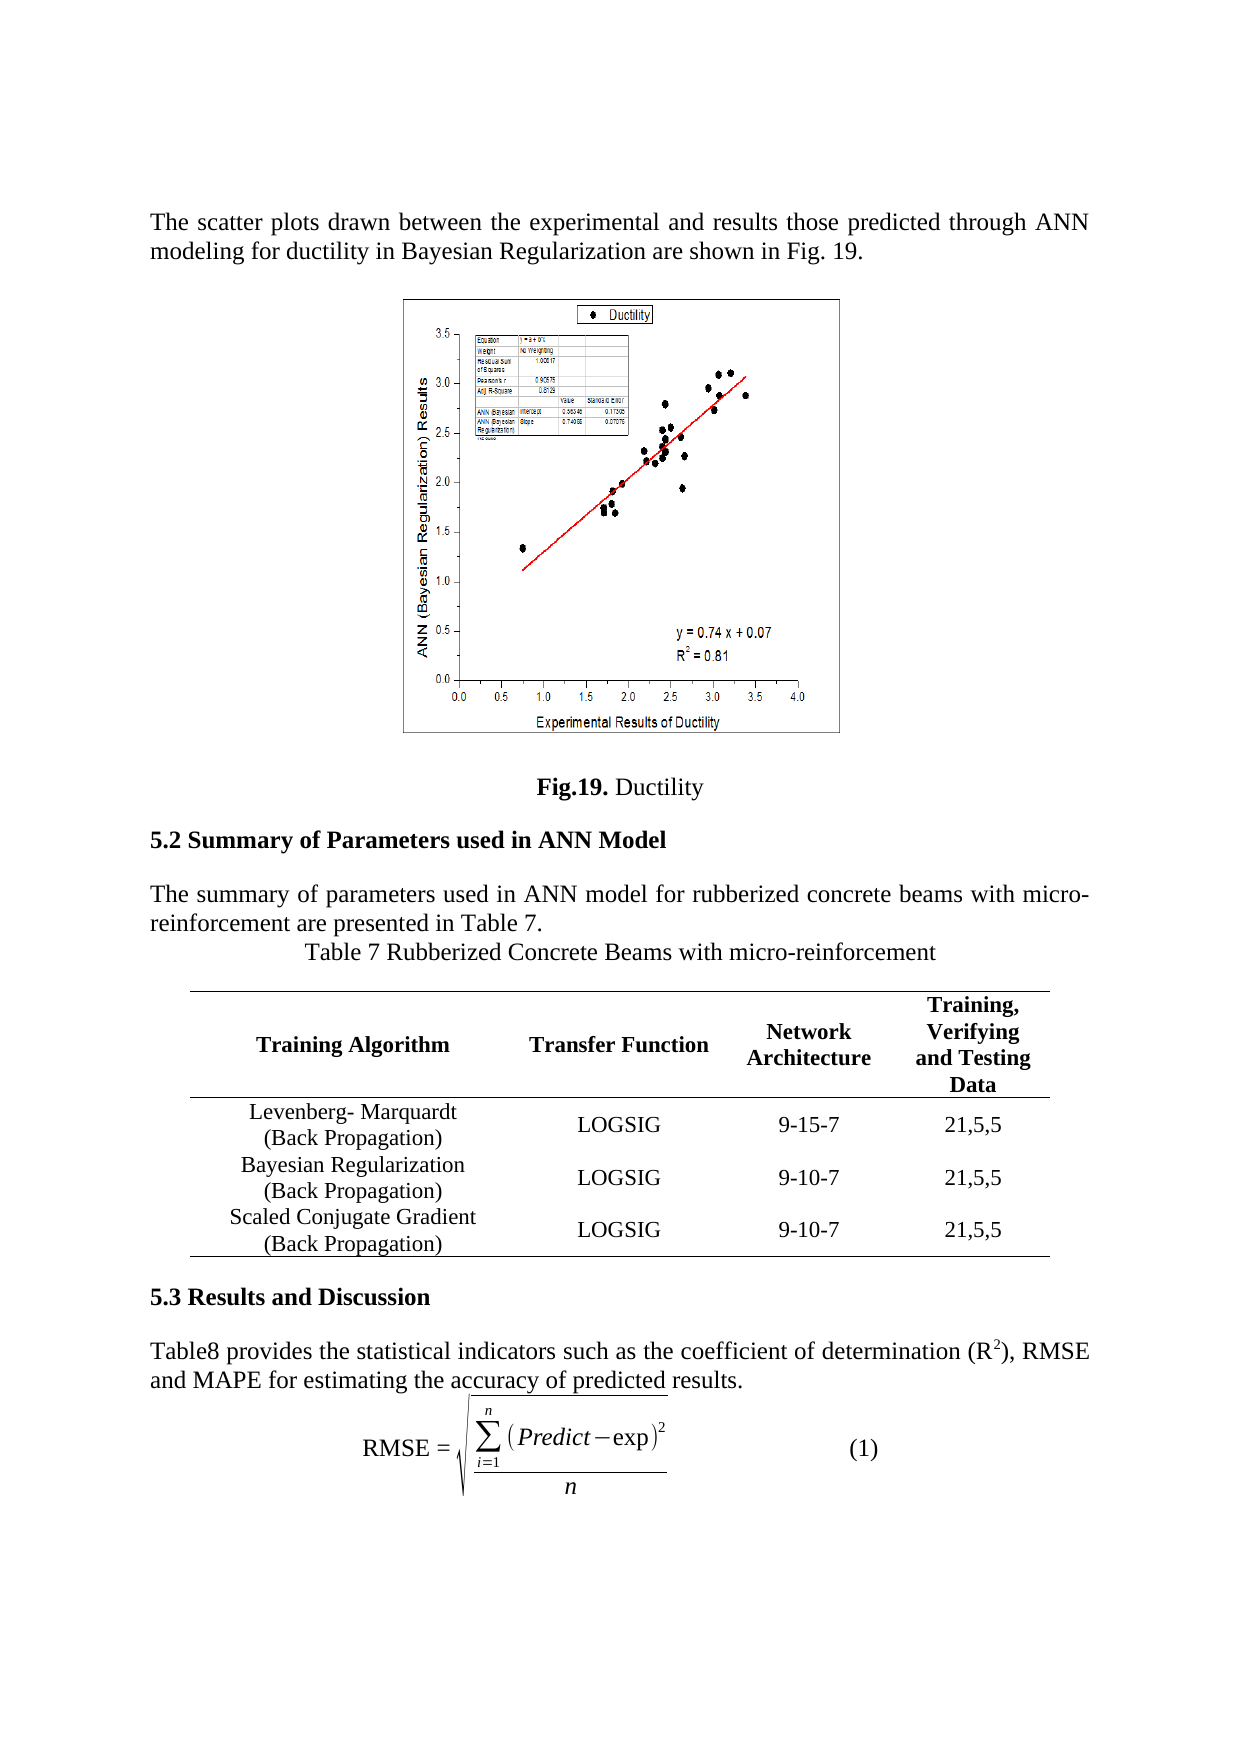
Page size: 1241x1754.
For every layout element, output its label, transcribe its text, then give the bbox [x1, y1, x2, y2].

table_cell 9-10-7 [722, 1151, 896, 1203]
text 5.3 Results and Discussion [150, 1282, 1090, 1311]
table_cell Levenberg- Marquardt (Back Propagation) [190, 1098, 516, 1151]
text RMSE = (1) [150, 1393, 1090, 1501]
table_header Transfer Function [516, 992, 722, 1097]
table_cell LOGSIG [516, 1098, 722, 1151]
table_cell 21,5,5 [896, 1098, 1050, 1151]
text 5.2 Summary of Parameters used in ANN Model [150, 826, 1090, 854]
table_cell 9-15-7 [722, 1098, 896, 1151]
table_cell Bayesian Regularization (Back Propagation) [190, 1151, 516, 1203]
table_cell 21,5,5 [896, 1204, 1050, 1256]
table_cell LOGSIG [516, 1204, 722, 1256]
picture [395, 293, 845, 744]
text The scatter plots drawn between the experimental and results those predicted through ANN modeling for ductility in Bayesian Regularization are shown in Fig. 19. [150, 207, 1090, 265]
table_cell LOGSIG [516, 1151, 722, 1203]
table_cell 21,5,5 [896, 1151, 1050, 1203]
text The summary of parameters used in ANN model for rubberized concrete beams with micro-reinforcement are presented in Table 7. [150, 879, 1090, 937]
text Table8 provides the statistical indicators such as the coefficient of determination (R2), RMSE and MAPE for estimating the accuracy of predicted results. [150, 1336, 1090, 1393]
table_header Training, Verifying and Testing Data [896, 992, 1050, 1097]
table_header Training Algorithm [190, 992, 516, 1097]
table_cell Scaled Conjugate Gradient (Back Propagation) [190, 1204, 516, 1256]
text Table 7 Rubberized Concrete Beams with micro-reinforcement [150, 937, 1090, 966]
table_header Network Architecture [722, 992, 896, 1097]
table_cell 9-10-7 [722, 1204, 896, 1256]
text Fig.19. Ductility [150, 772, 1090, 801]
